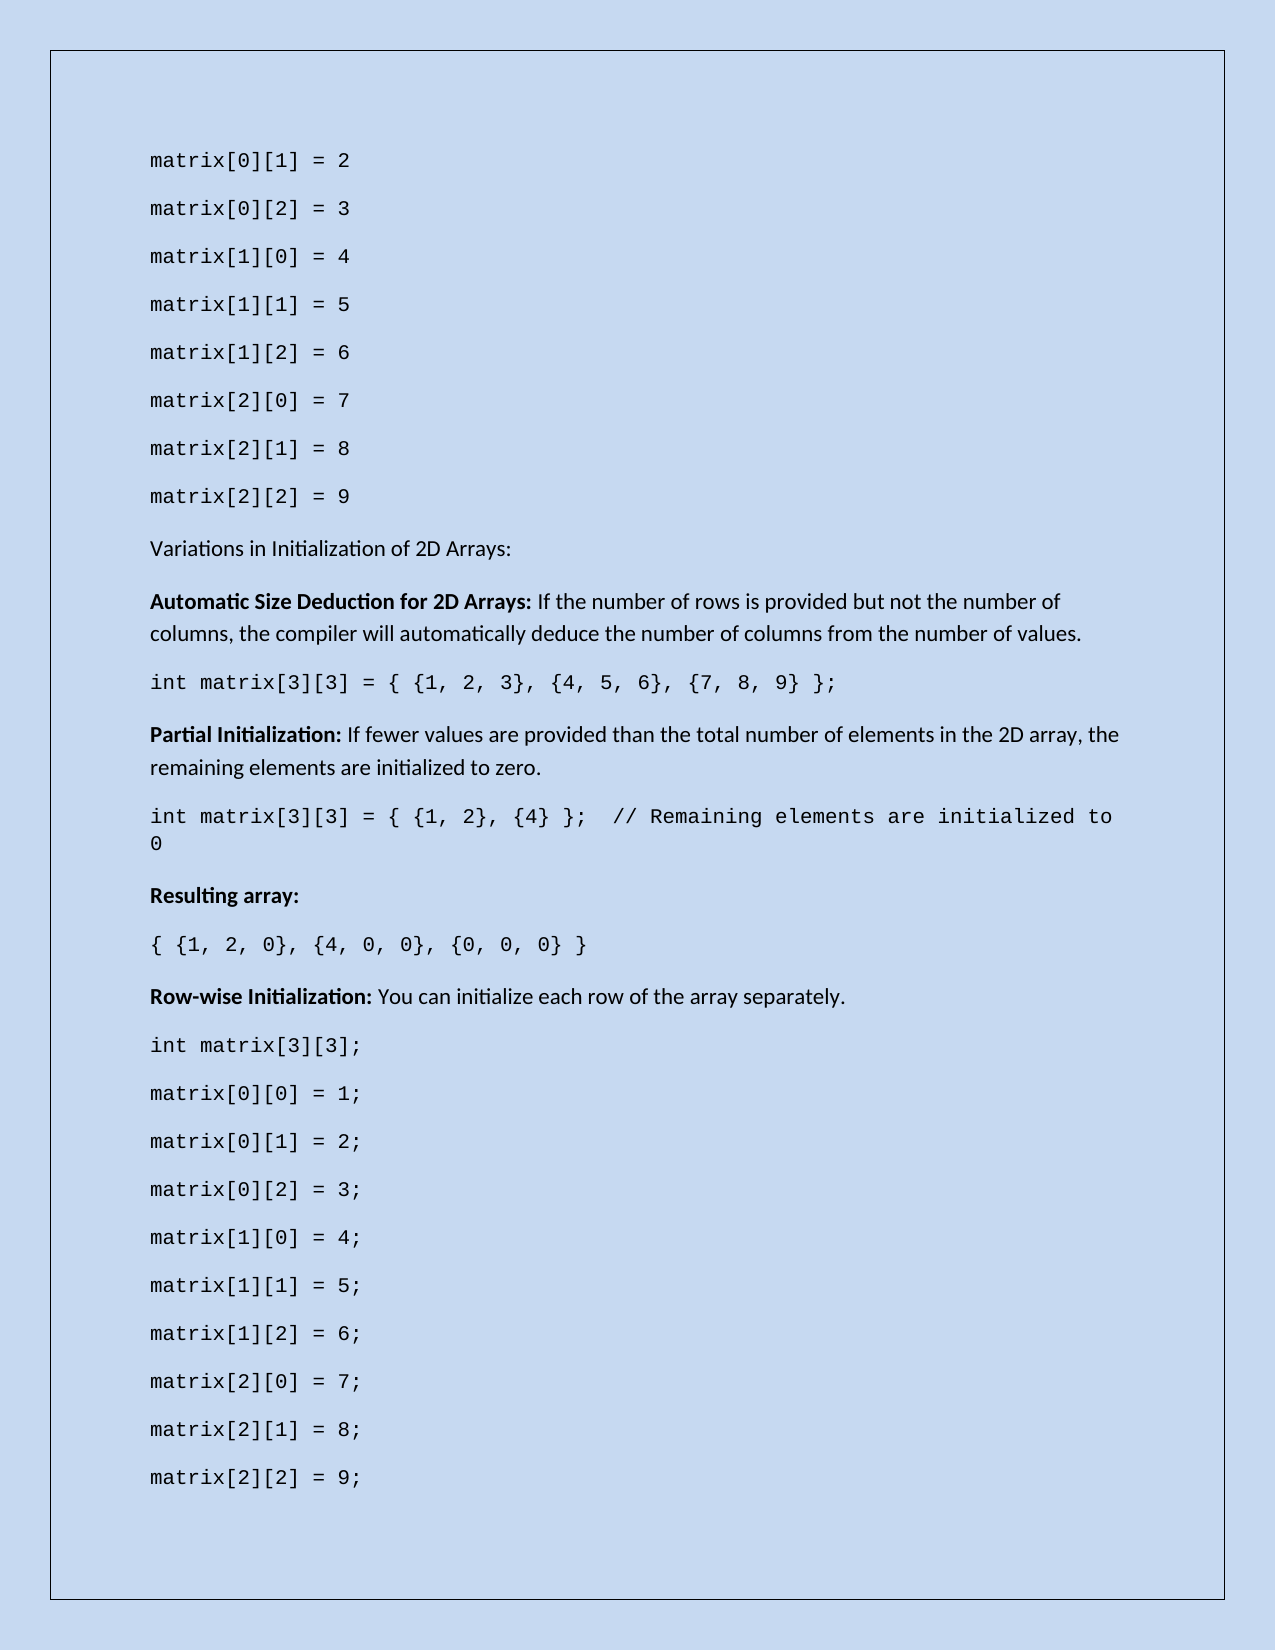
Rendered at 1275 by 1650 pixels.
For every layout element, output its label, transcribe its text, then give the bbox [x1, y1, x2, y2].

text int matrix[3][3]; [150, 1035, 1125, 1058]
text matrix[1][2] = 6; [150, 1323, 1125, 1347]
text matrix[2][0] = 7; [150, 1371, 1125, 1395]
text Automatic Size Deduction for 2D Arrays: If the number of rows is provided but not the number of columns, the compiler will automatically deduce the number of columns from the number of values. [150, 587, 1125, 647]
text matrix[1][0] = 4; [150, 1227, 1125, 1251]
text Resulting array: [150, 881, 1125, 909]
text matrix[2][2] = 9; [150, 1467, 1125, 1491]
text Row-wise Initialization: You can initialize each row of the array separately. [150, 982, 1125, 1010]
text matrix[0][2] = 3 [150, 198, 1125, 222]
text matrix[1][2] = 6 [150, 342, 1125, 366]
text matrix[1][1] = 5 [150, 294, 1125, 318]
text matrix[0][1] = 2 [150, 150, 1125, 174]
text matrix[2][1] = 8 [150, 438, 1125, 462]
text matrix[0][2] = 3; [150, 1179, 1125, 1203]
text matrix[2][0] = 7 [150, 390, 1125, 414]
text int matrix[3][3] = { {1, 2}, {4} }; // Remaining elements are initialized to 0 [150, 806, 1125, 856]
text matrix[0][1] = 2; [150, 1131, 1125, 1154]
text matrix[2][2] = 9 [150, 486, 1125, 510]
text matrix[1][1] = 5; [150, 1275, 1125, 1299]
text matrix[2][1] = 8; [150, 1419, 1125, 1443]
text int matrix[3][3] = { {1, 2, 3}, {4, 5, 6}, {7, 8, 9} }; [150, 672, 1125, 696]
text { {1, 2, 0}, {4, 0, 0}, {0, 0, 0} } [150, 934, 1125, 957]
text Partial Initialization: If fewer values are provided than the total number of elements in the 2D array, the remaining elements are initialized to zero. [150, 720, 1125, 781]
text matrix[1][0] = 4 [150, 246, 1125, 270]
text matrix[0][0] = 1; [150, 1083, 1125, 1107]
text Variations in Initialization of 2D Arrays: [150, 534, 1125, 562]
